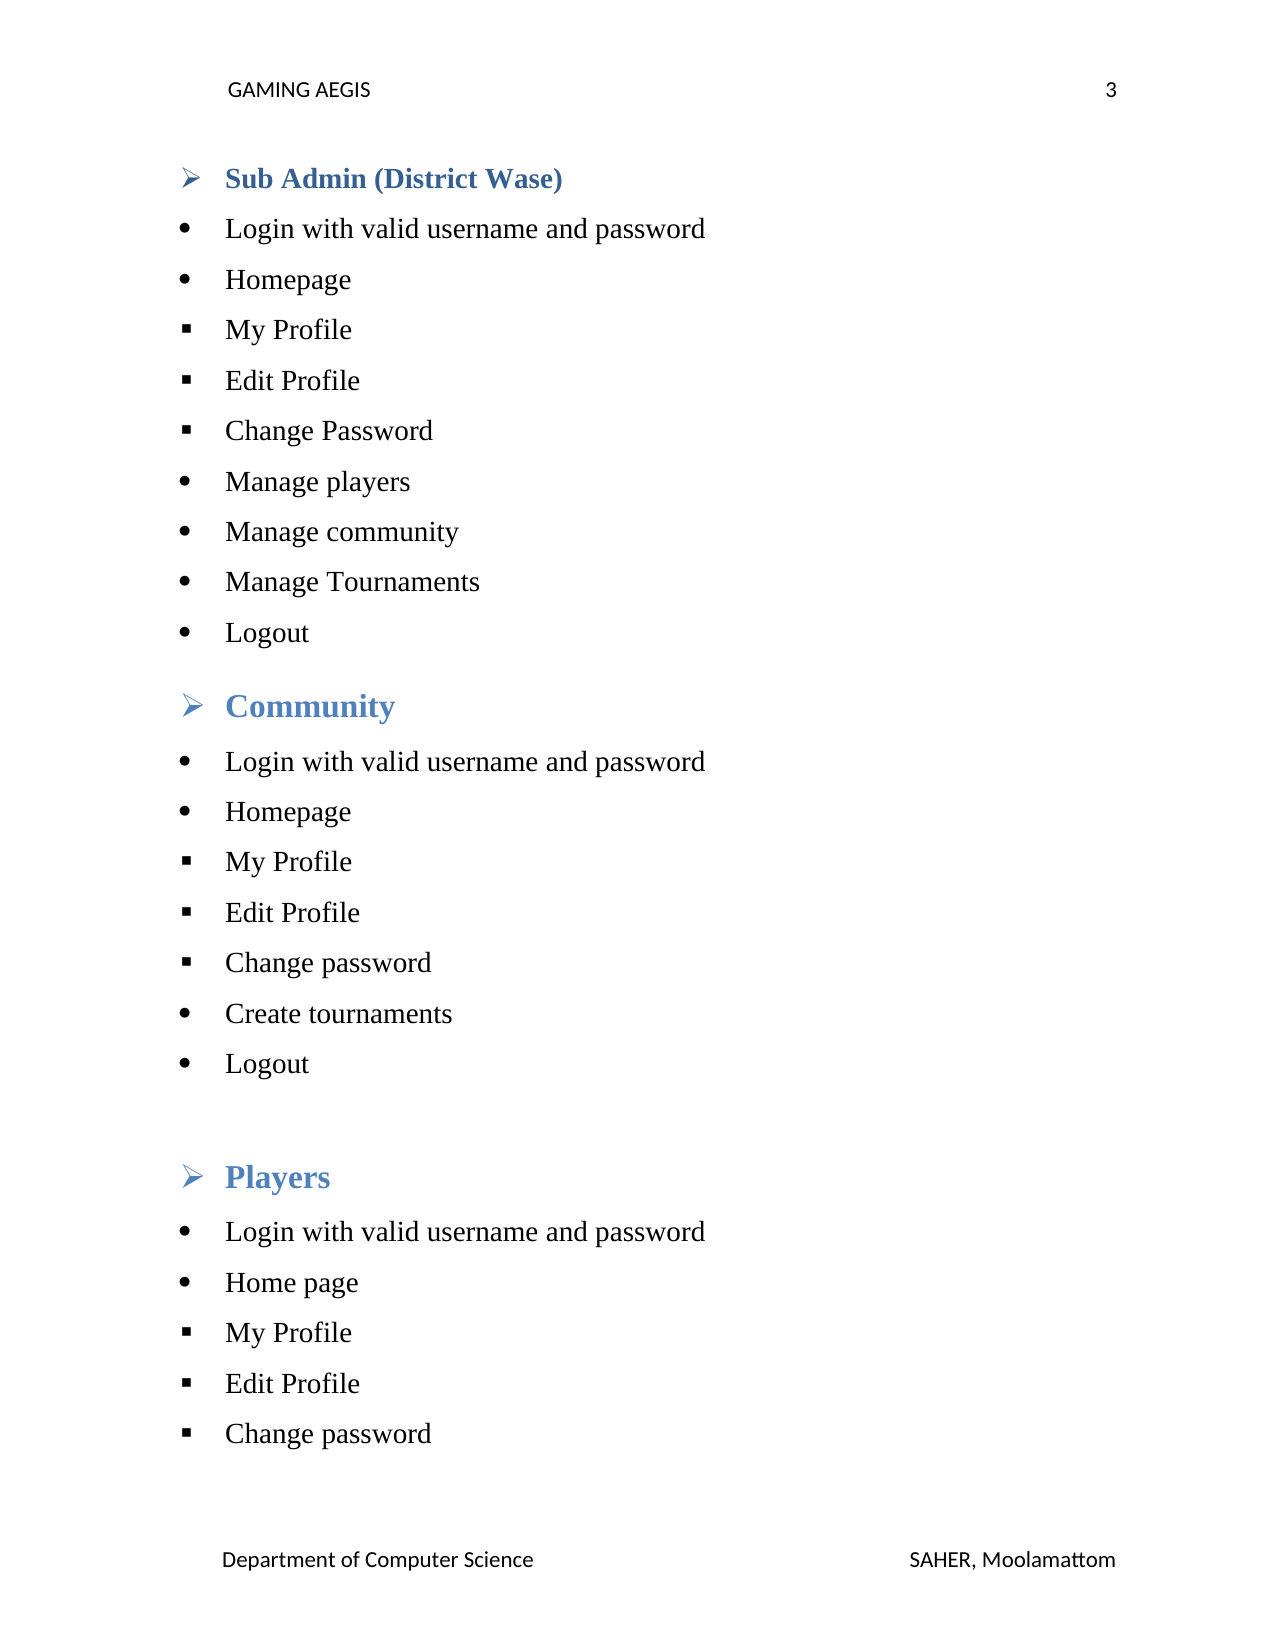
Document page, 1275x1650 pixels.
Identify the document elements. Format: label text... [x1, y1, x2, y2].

list Logout [179, 615, 1125, 649]
list Login with valid username and password [179, 1214, 1125, 1248]
list Manage community [179, 514, 1125, 548]
list Homepage [179, 262, 1125, 296]
list Login with valid username and password [179, 744, 1125, 777]
list Homepage [179, 794, 1125, 828]
list Create tournaments [179, 996, 1125, 1029]
list Logout [179, 1046, 1125, 1080]
list Change password [179, 1416, 1125, 1450]
list Manage Tournaments [179, 564, 1125, 598]
list Change password [179, 945, 1125, 979]
list Edit Profile [179, 895, 1125, 929]
list Change Password [179, 413, 1125, 447]
list Home page [179, 1265, 1125, 1298]
list Edit Profile [179, 1366, 1125, 1399]
list Manage players [179, 464, 1125, 497]
list Edit Profile [179, 363, 1125, 397]
list Login with valid username and password [179, 212, 1125, 245]
list My Profile [179, 844, 1125, 878]
list My Profile [179, 312, 1125, 346]
list My Profile [179, 1315, 1125, 1349]
subtitle Players [179, 1157, 1125, 1195]
subtitle Community [179, 686, 1125, 724]
subtitle Sub Admin (District Wase) [179, 161, 1125, 195]
